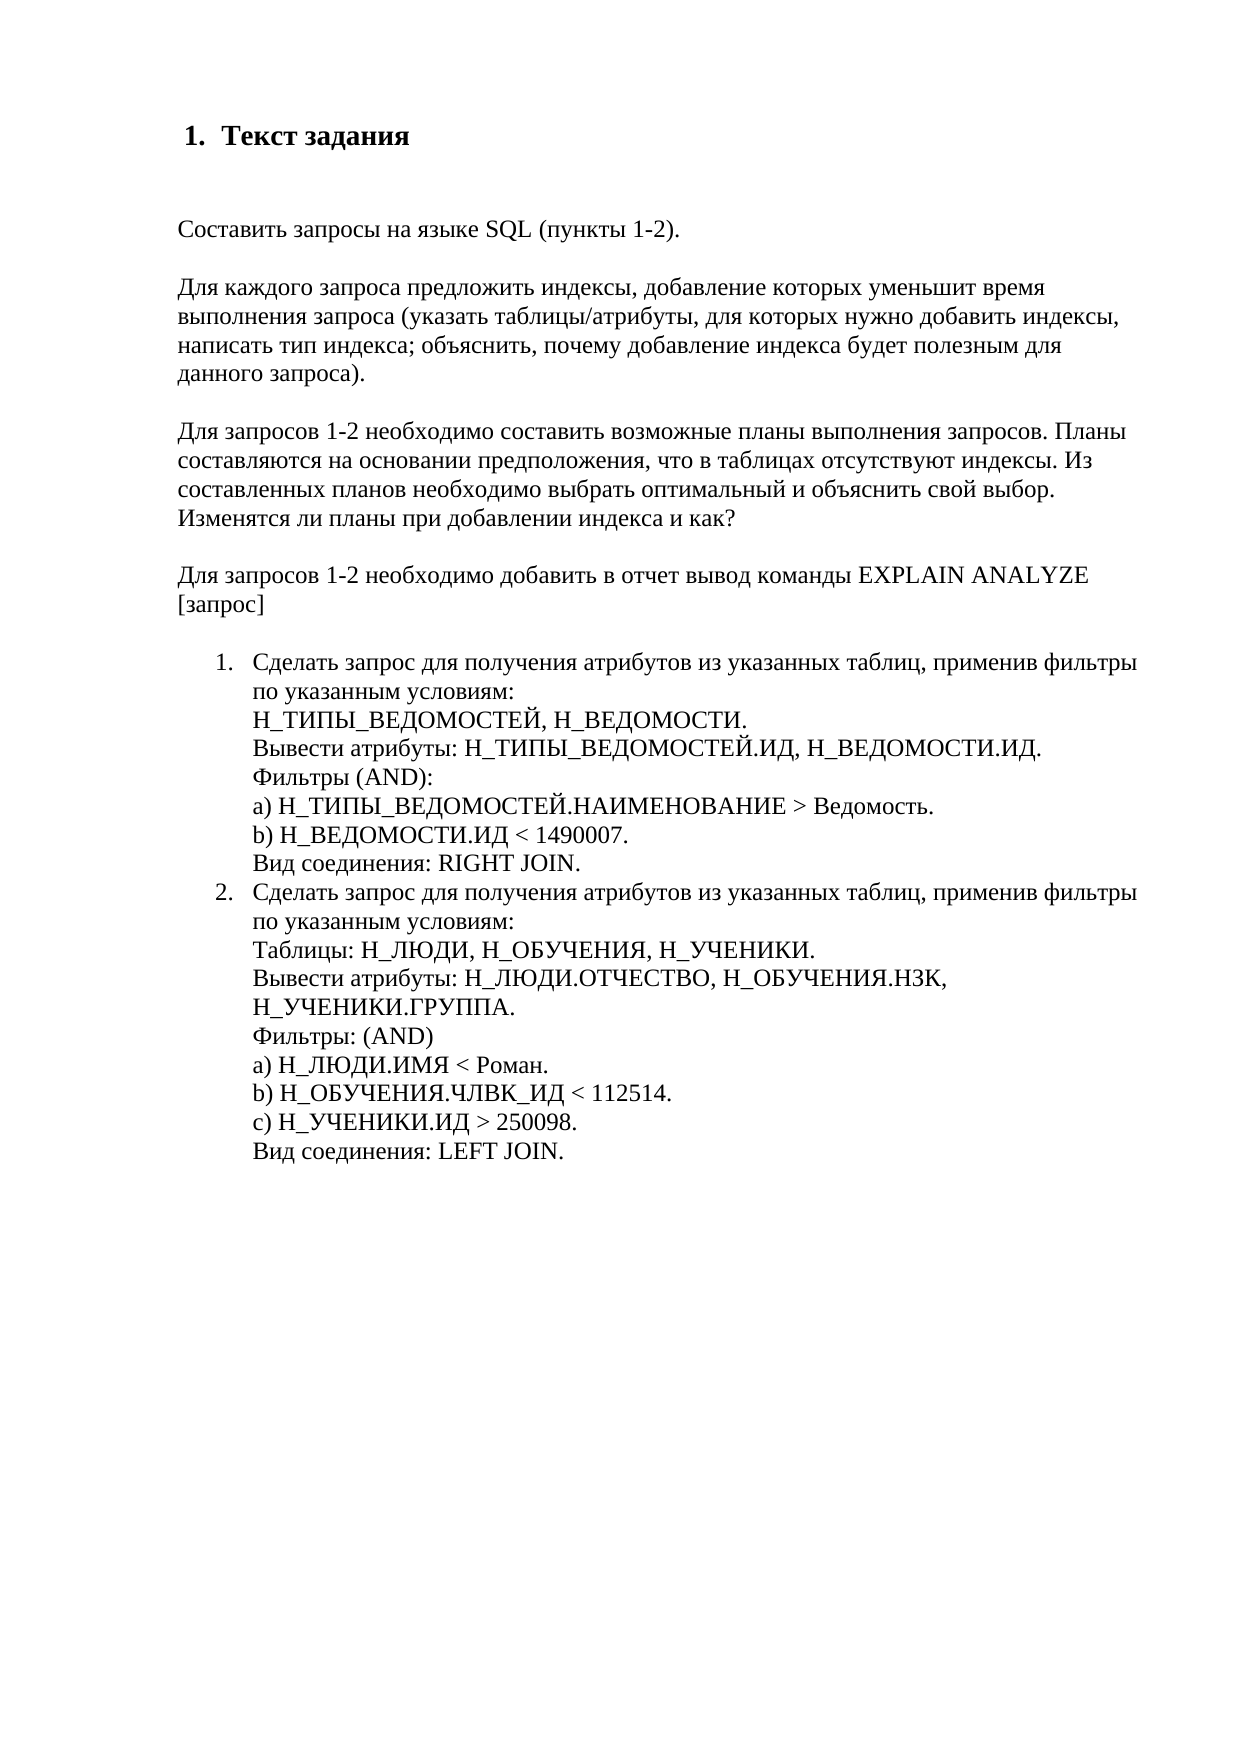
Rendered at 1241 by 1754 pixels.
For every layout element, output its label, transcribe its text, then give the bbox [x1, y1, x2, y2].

list Сделать запрос для получения атрибутов из указанных таблиц, применив фильтры по указанным условиям: Таблицы: Н_ЛЮДИ, Н_ОБУЧЕНИЯ, Н_УЧЕНИКИ. Вывести атрибуты: Н_ЛЮДИ.ОТЧЕСТВО, Н_ОБУЧЕНИЯ.НЗК, Н_УЧЕНИКИ.ГРУППА. Фильтры: (AND) a) Н_ЛЮДИ.ИМЯ < Роман. b) Н_ОБУЧЕНИЯ.ЧЛВК_ИД < 112514. c) Н_УЧЕНИКИ.ИД > 250098. Вид соединения: LEFT JOIN. [215, 877, 1152, 1165]
text Для каждого запроса предложить индексы, добавление которых уменьшит время выполнения запроса (указать таблицы/атрибуты, для которых нужно добавить индексы, написать тип индекса; объяснить, почему добавление индекса будет полезным для данного запроса). [177, 272, 1152, 387]
text Для запросов 1-2 необходимо составить возможные планы выполнения запросов. Планы составляются на основании предположения, что в таблицах отсутствуют индексы. Из составленных планов необходимо выбрать оптимальный и объяснить свой выбор. Изменятся ли планы при добавлении индекса и как? [177, 416, 1152, 531]
text Для запросов 1-2 необходимо добавить в отчет вывод команды EXPLAIN ANALYZE [запрос] [177, 561, 1152, 618]
list Сделать запрос для получения атрибутов из указанных таблиц, применив фильтры по указанным условиям: Н_ТИПЫ_ВЕДОМОСТЕЙ, Н_ВЕДОМОСТИ. Вывести атрибуты: Н_ТИПЫ_ВЕДОМОСТЕЙ.ИД, Н_ВЕДОМОСТИ.ИД. Фильтры (AND): a) Н_ТИПЫ_ВЕДОМОСТЕЙ.НАИМЕНОВАНИЕ > Ведомость. b) Н_ВЕДОМОСТИ.ИД < 1490007. Вид соединения: RIGHT JOIN. [215, 647, 1152, 877]
list Текст задания [183, 118, 1152, 152]
text Составить запросы на языке SQL (пункты 1-2). [177, 214, 1152, 243]
